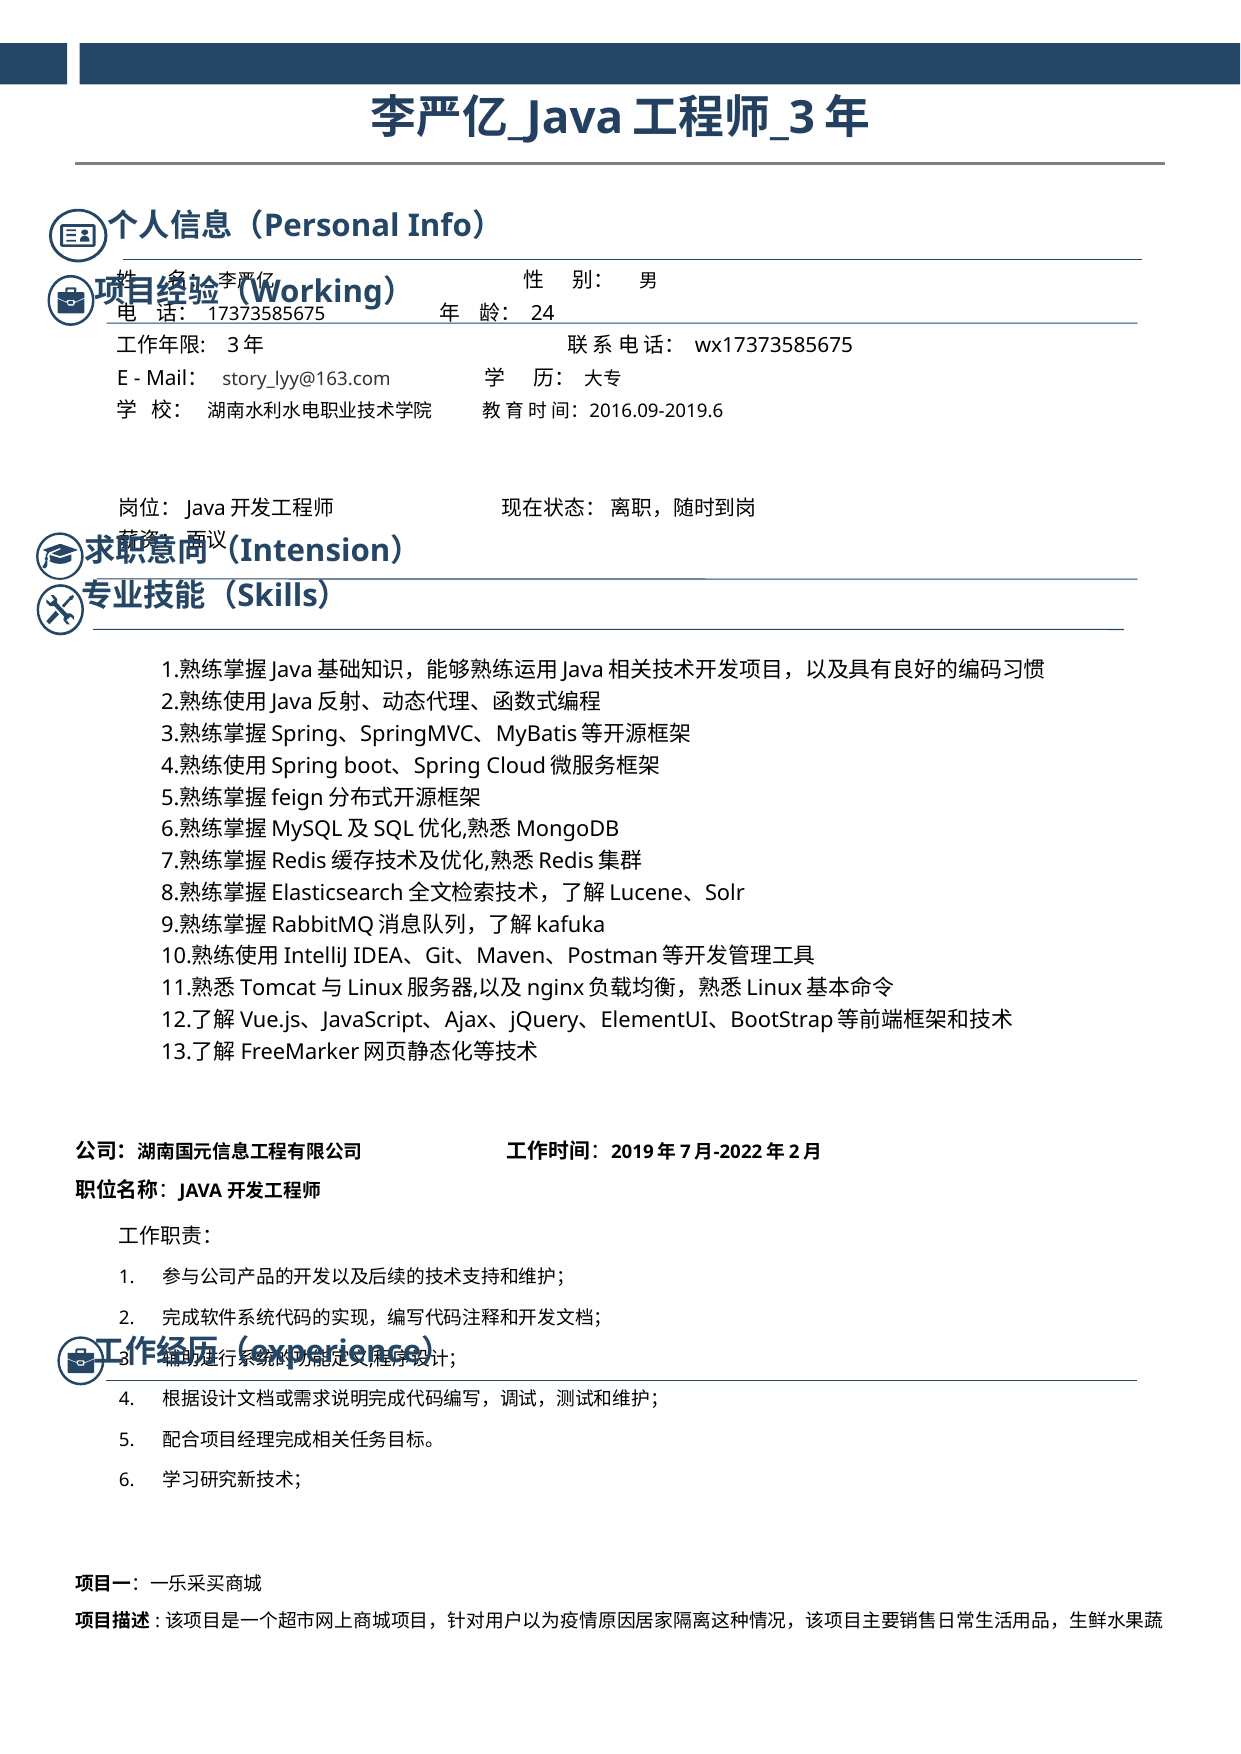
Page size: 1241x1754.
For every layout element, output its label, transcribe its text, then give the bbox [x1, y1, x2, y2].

list 学习研究新技术； [119, 1462, 1165, 1495]
text 工作年限: 3年 联 系 电 话： wx17373585675 [75, 327, 1165, 360]
text 职位名称：JAVA 开发工程师 [75, 1172, 1165, 1204]
text 1.熟练掌握Java基础知识，能够熟练运用Java相关技术开发项目，以及具有良好的编码习惯 [161, 652, 1165, 684]
text 项目一：一乐采买商城 [75, 1566, 1165, 1598]
list 配合项目经理完成相关任务目标。 [119, 1422, 1165, 1454]
list 完成软件系统代码的实现，编写代码注释和开发文档； [119, 1300, 1165, 1332]
text 4.熟练使用Spring boot、Spring Cloud微服务框架 [161, 748, 1165, 779]
text 工作职责： [119, 1219, 1165, 1251]
text 7.熟练掌握Redis缓存技术及优化,熟悉Redis集群 [161, 843, 1165, 875]
text 3.熟练掌握Spring、SpringMVC、MyBatis等开源框架 [161, 716, 1165, 748]
text 9.熟练掌握RabbitMQ消息队列，了解kafuka [161, 907, 1165, 938]
text 2.熟练使用Java反射、动态代理、函数式编程 [161, 684, 1165, 716]
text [75, 1603, 1165, 1636]
list 根据设计文档或需求说明完成代码编写，调试，测试和维护； [119, 1381, 1165, 1414]
list 参与公司产品的开发以及后续的技术支持和维护； [119, 1259, 1165, 1292]
text 12.了解Vue.js、JavaScript、Ajax、jQuery、ElementUI、BootStrap等前端框架和技术 [161, 1002, 1165, 1034]
text 13.了解 FreeMarker网页静态化等技术 [161, 1034, 1165, 1066]
text E - Mail： story_lyy@163.com 学 历： 大专 [75, 360, 1165, 392]
text 学 校： 湖南水利水电职业技术学院 教 育 时 间：2016.09-2019.6 [75, 392, 1165, 425]
text 11.熟悉Tomcat与Linux服务器,以及nginx负载均衡，熟悉Linux基本命令 [161, 970, 1165, 1002]
text 10.熟练使用IntelliJ IDEA、Git、Maven、Postman等开发管理工具 [161, 938, 1165, 970]
text 薪资： 面议 [119, 522, 1165, 555]
text 公司：湖南国元信息工程有限公司 工作时间：2019年7月-2022年2月 [75, 1133, 1165, 1166]
text 电 话： 17373585675 年 龄： 24 [75, 295, 1165, 327]
text 岗位： Java开发工程师 现在状态： 离职，随时到岗 [119, 490, 1165, 522]
text 5.熟练掌握feign分布式开源框架 [161, 779, 1165, 811]
text 李严亿_Java工程师_3年 [75, 81, 1165, 162]
text 姓 名： 李严亿 性 别： 男 [75, 262, 1165, 295]
text 8.熟练掌握Elasticsearch全文检索技术，了解Lucene、Solr [161, 875, 1165, 907]
list 辅助进行系统的功能定义,程序设计； [119, 1341, 1165, 1373]
text 6.熟练掌握MySQL及SQL优化,熟悉MongoDB [161, 811, 1165, 843]
